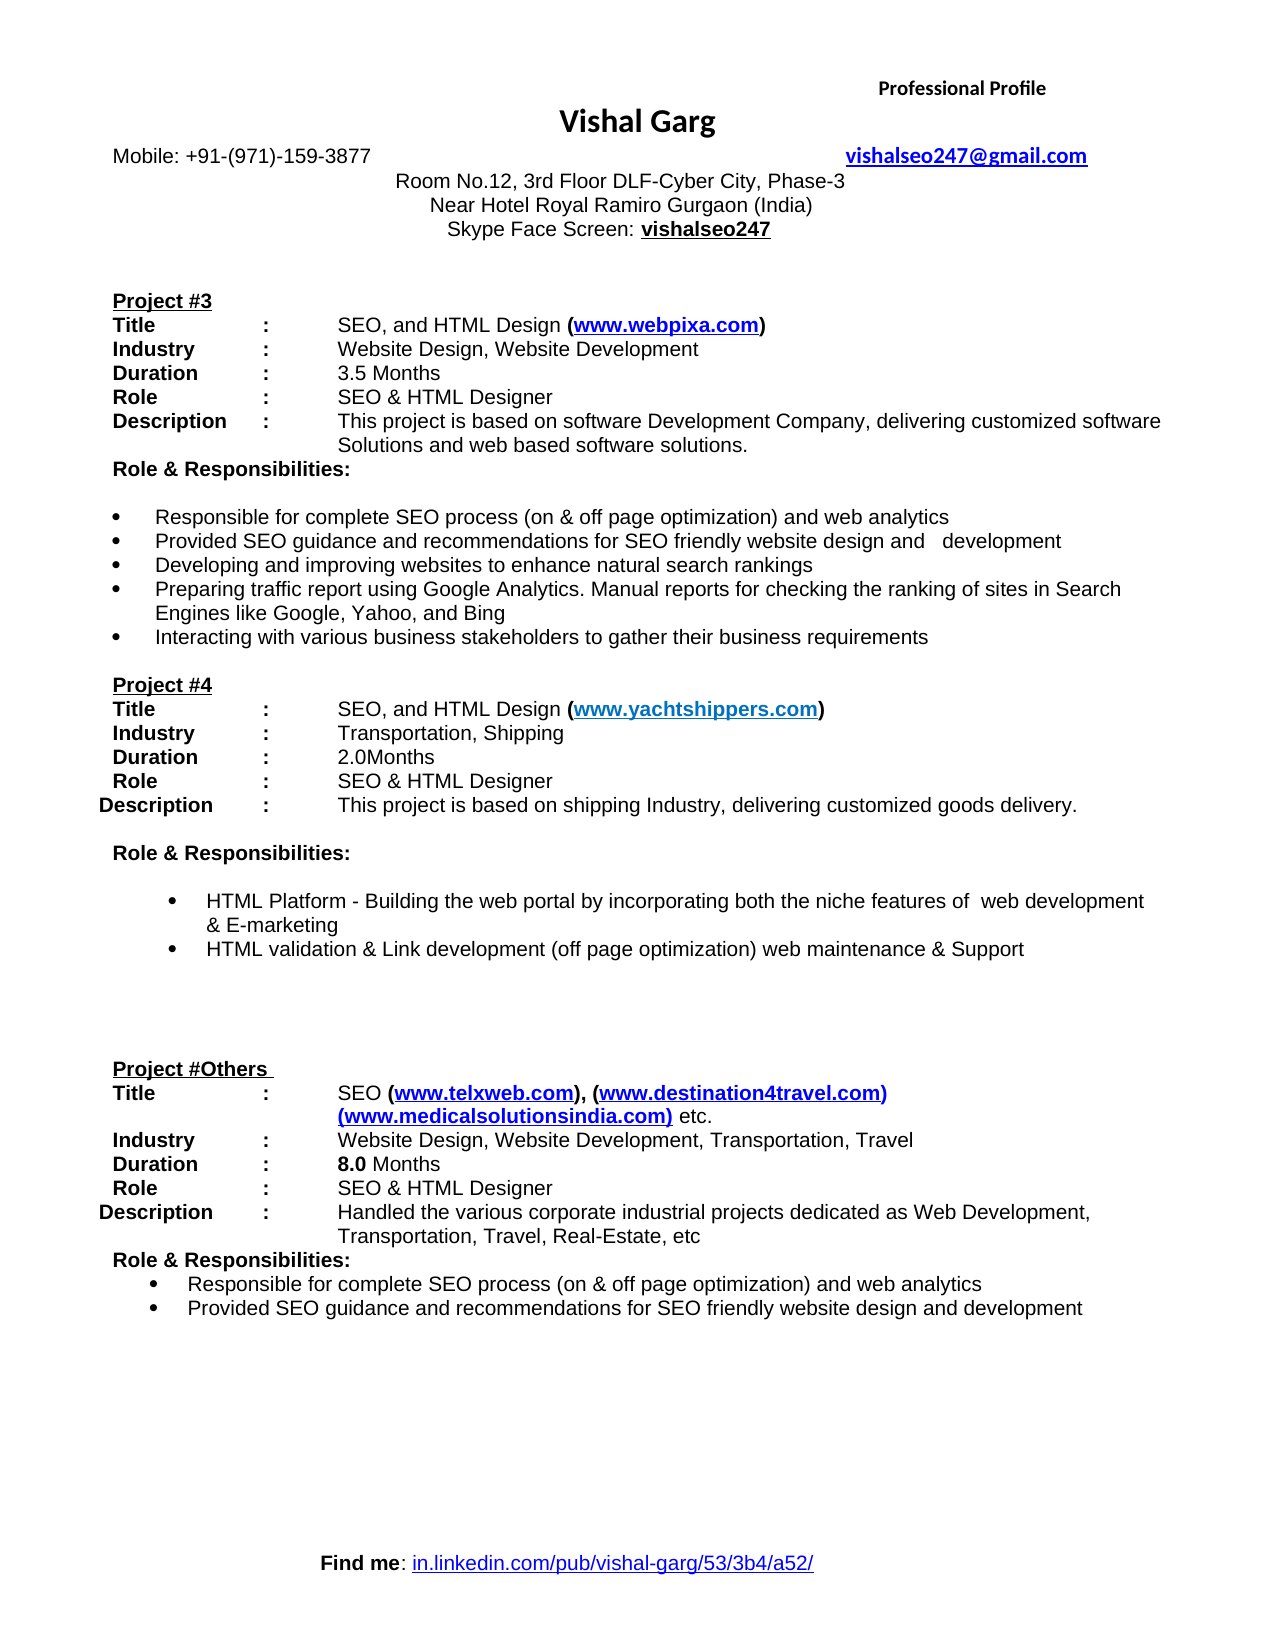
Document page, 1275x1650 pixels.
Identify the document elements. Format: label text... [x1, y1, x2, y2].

text Title : SEO, and HTML Design (www.webpixa.com) [112, 313, 1162, 337]
list Provided SEO guidance and recommendations for SEO friendly website design and development [150, 1296, 1162, 1320]
list HTML Platform - Building the web portal by incorporating both the niche features of web development & E-marketing [169, 888, 1162, 936]
text Role : SEO & HTML Designer [112, 385, 1162, 409]
list Developing and improving websites to enhance natural search rankings [112, 553, 1162, 577]
list Provided SEO guidance and recommendations for SEO friendly website design and development [112, 529, 1162, 553]
text Industry : Website Design, Website Development [112, 337, 1162, 361]
text Duration : 2.0Months [112, 745, 1162, 769]
text Project #3 [112, 289, 1162, 313]
list Responsible for complete SEO process (on & off page optimization) and web analytics [112, 504, 1162, 529]
text (www.medicalsolutionsindia.com) etc. [112, 1104, 1162, 1128]
list Responsible for complete SEO process (on & off page optimization) and web analytics [150, 1272, 1162, 1296]
text Project #Others [112, 1056, 1162, 1080]
text Industry : Website Design, Website Development, Transportation, Travel [112, 1128, 1162, 1152]
text Title : SEO, and HTML Design (www.yachtshippers.com) [112, 697, 1162, 721]
list Interacting with various business stakeholders to gather their business requirements [112, 625, 1162, 649]
text Project #4 [112, 673, 1162, 697]
text Role & Responsibilities: [112, 817, 1162, 864]
text Duration : 3.5 Months [112, 361, 1162, 385]
text De Description : This project is based on shipping Industry, delivering customized goods delivery. [0, 793, 1162, 817]
text De Description : Handled the various corporate industrial projects dedicated as Web Development, [0, 1200, 1162, 1224]
text Role : SEO & HTML Designer [112, 769, 1162, 793]
text Title : SEO (www.telxweb.com), (www.destination4travel.com) [112, 1080, 1162, 1104]
text Industry : Transportation, Shipping [112, 721, 1162, 745]
text Role : SEO & HTML Designer [112, 1176, 1162, 1200]
text Duration : 8.0 Months [112, 1152, 1162, 1176]
text Description : This project is based on software Development Company, delivering customized software [112, 409, 1162, 433]
text Solutions and web based software solutions. [112, 433, 1162, 457]
text Role & Responsibilities: [112, 1248, 1162, 1272]
text Transportation, Travel, Real-Estate, etc [0, 1224, 1162, 1248]
text Role & Responsibilities: [112, 457, 1162, 481]
list HTML validation & Link development (off page optimization) web maintenance & Support [169, 936, 1162, 961]
list Preparing traffic report using Google Analytics. Manual reports for checking the ranking of sites in Search Engines like Google, Yahoo, and Bing [112, 577, 1162, 625]
